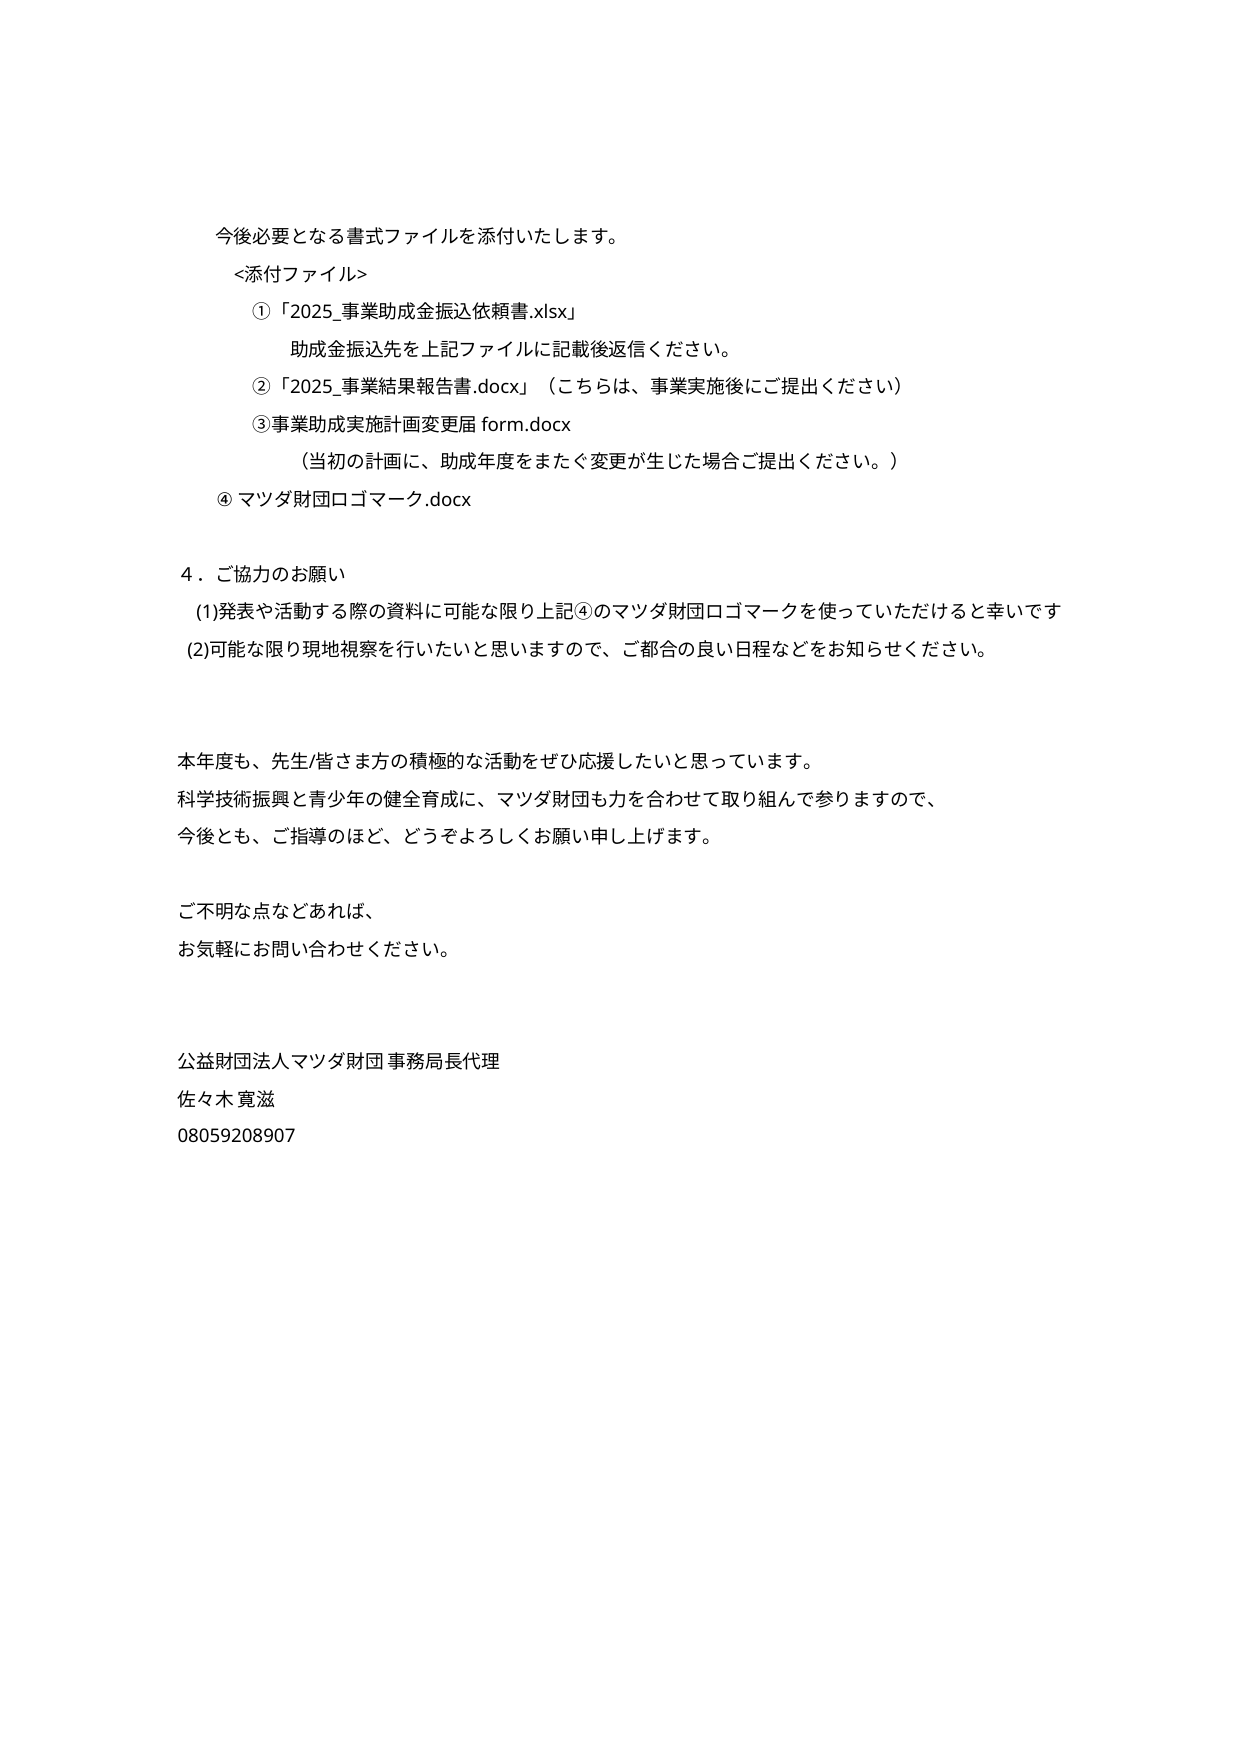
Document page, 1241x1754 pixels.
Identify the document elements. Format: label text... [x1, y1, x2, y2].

text ③事業助成実施計画変更届form.docx [177, 404, 1063, 442]
text ④マツダ財団ロゴマーク.docx [177, 479, 1063, 517]
text ４．ご協力のお願い [177, 554, 1063, 592]
text 今後とも、ご指導のほど、どうぞよろしくお願い申し上げます。 [177, 817, 1063, 854]
text 08059208907 [177, 1117, 1063, 1154]
text 佐々木 寛滋 [177, 1079, 1063, 1117]
text (1)発表や活動する際の資料に可能な限り上記④のマツダ財団ロゴマークを使っていただけると幸いです [177, 592, 1063, 629]
text 科学技術振興と青少年の健全育成に、マツダ財団も力を合わせて取り組んで参りますので、 [177, 779, 1063, 817]
text <添付ファイル> [177, 254, 1063, 292]
text お気軽にお問い合わせください。 [177, 929, 1063, 967]
text 公益財団法人マツダ財団 事務局長代理 [177, 1042, 1063, 1079]
text ①「2025_事業助成金振込依頼書.xlsx」 [177, 292, 1063, 329]
text ご不明な点などあれば、 [177, 892, 1063, 929]
text 今後必要となる書式ファイルを添付いたします。 [177, 217, 1063, 254]
text (2)可能な限り現地視察を行いたいと思いますので、ご都合の良い日程などをお知らせください。 [177, 629, 1063, 667]
text 助成金振込先を上記ファイルに記載後返信ください。 [177, 329, 1063, 367]
text （当初の計画に、助成年度をまたぐ変更が生じた場合ご提出ください。） [177, 442, 1063, 479]
text 本年度も、先生/皆さま方の積極的な活動をぜひ応援したいと思っています。 [177, 742, 1063, 779]
text ②「2025_事業結果報告書.docx」（こちらは、事業実施後にご提出ください） [177, 367, 1063, 404]
